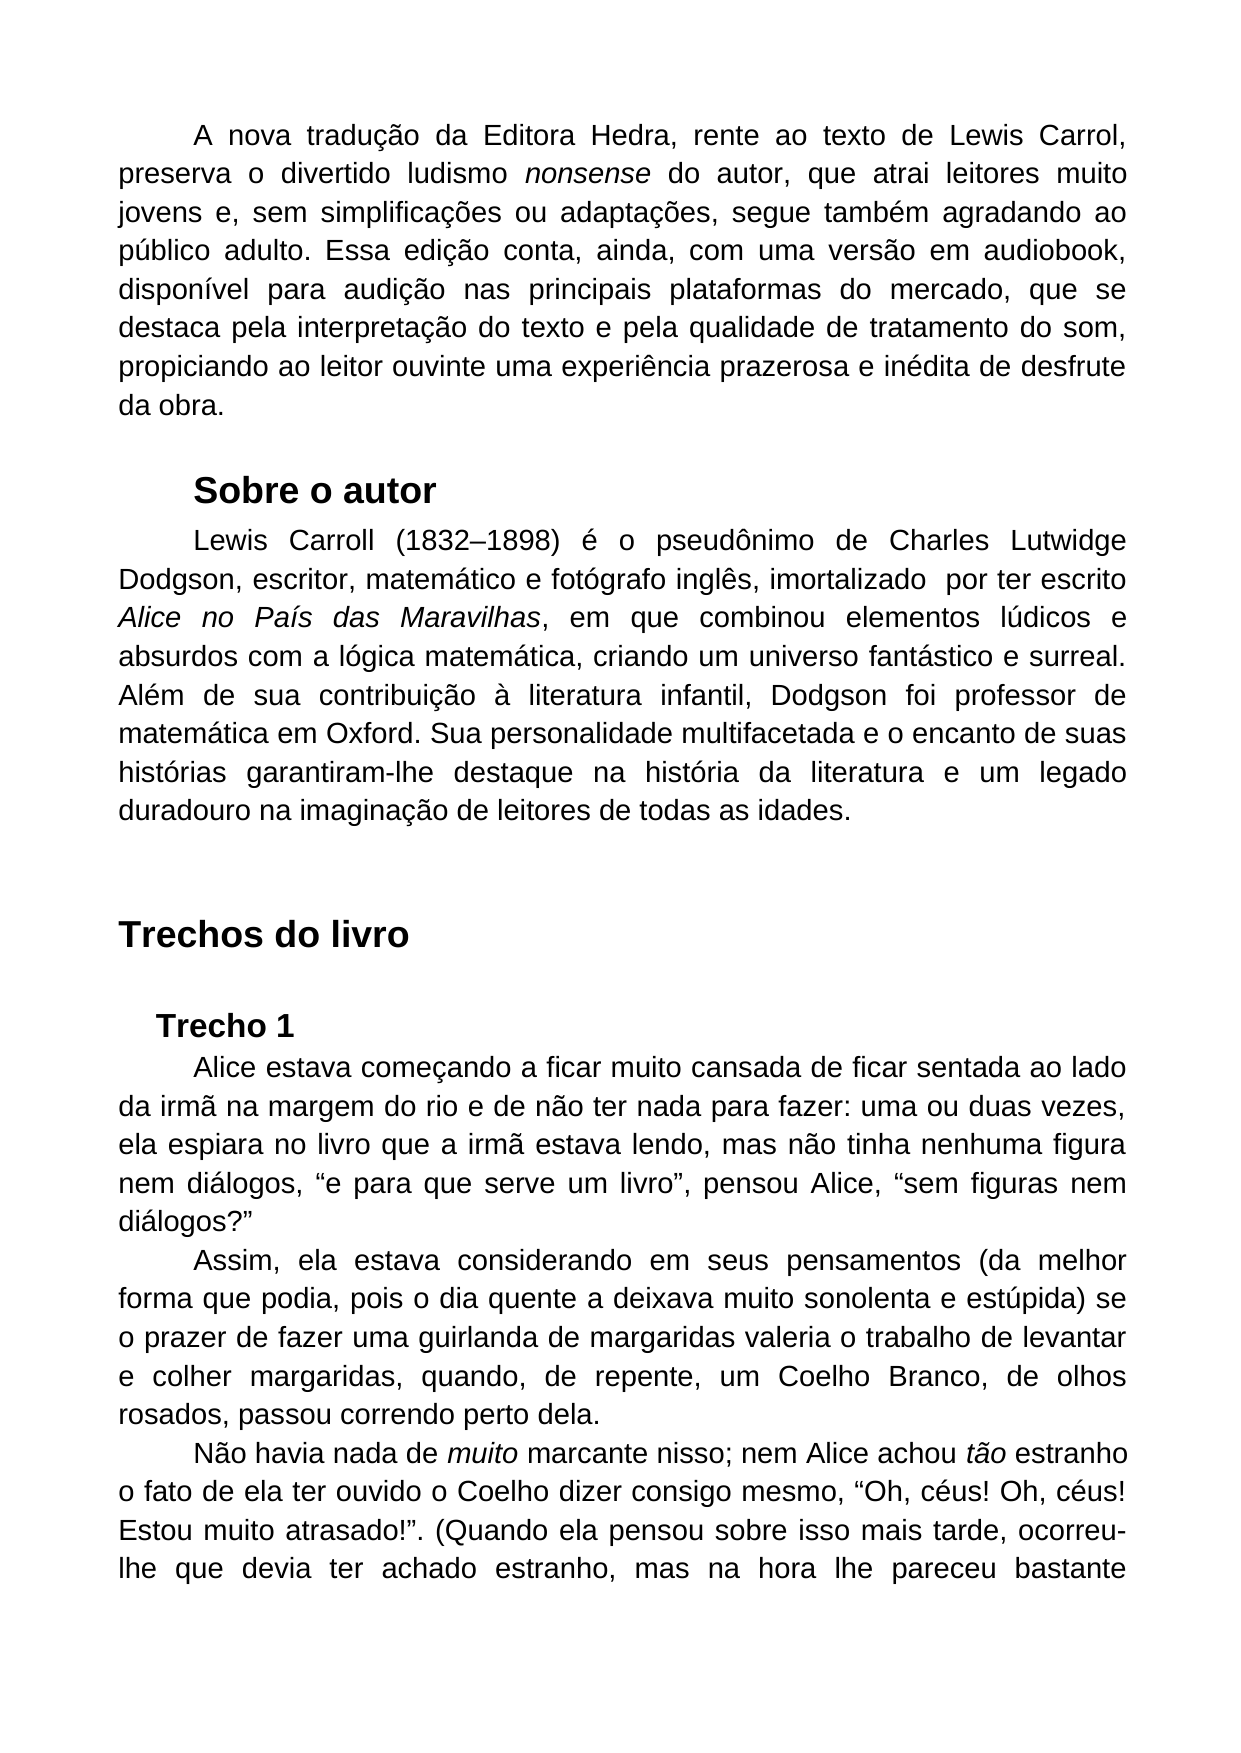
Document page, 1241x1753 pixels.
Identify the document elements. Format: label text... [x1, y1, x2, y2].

text Assim, ela estava considerando em seus pensamentos (da melhor forma que podia, pois o dia quente a deixava muito sonolenta e estúpida) se o prazer de fazer uma guirlanda de margaridas valeria o trabalho de levantar e colher margaridas, quando, de repente, um Coelho Branco, de olhos rosados, passou correndo perto dela. [118, 1243, 1128, 1431]
subtitle Sobre o autor [118, 468, 1128, 511]
text Alice estava começando a ficar muito cansada de ficar sentada ao lado da irmã na margem do rio e de não ter nada para fazer: uma ou duas vezes, ela espiara no livro que a irmã estava lendo, mas não tinha nenhuma figura nem diálogos, “e para que serve um livro”, pensou Alice, “sem figuras nem diálogos?” [118, 1050, 1128, 1238]
text A nova tradução da Editora Hedra, rente ao texto de Lewis Carrol, preserva o divertido ludismo nonsense do autor, que atrai leitores muito jovens e, sem simplificações ou adaptações, segue também agradando ao público adulto. Essa edição conta, ainda, com uma versão em audiobook, disponível para audição nas principais plataformas do mercado, que se destaca pela interpretação do texto e pela qualidade de tratamento do som, propiciando ao leitor ouvinte uma experiência prazerosa e inédita de desfrute da obra. [118, 118, 1128, 421]
subtitle Trecho 1 [156, 1006, 1128, 1044]
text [118, 1436, 1128, 1585]
subtitle Trechos do livro [118, 912, 1128, 955]
text Lewis Carroll (1832–1898) é o pseudônimo de Charles Lutwidge Dodgson, escritor, matemático e fotógrafo inglês, imortalizado por ter escrito Alice no País das Maravilhas, em que combinou elementos lúdicos e absurdos com a lógica matemática, criando um universo fantástico e surreal. Além de sua contribuição à literatura infantil, Dodgson foi professor de matemática em Oxford. Sua personalidade multifacetada e o encanto de suas histórias garantiram-lhe destaque na história da literatura e um legado duradouro na imaginação de leitores de todas as idades. [118, 523, 1128, 827]
